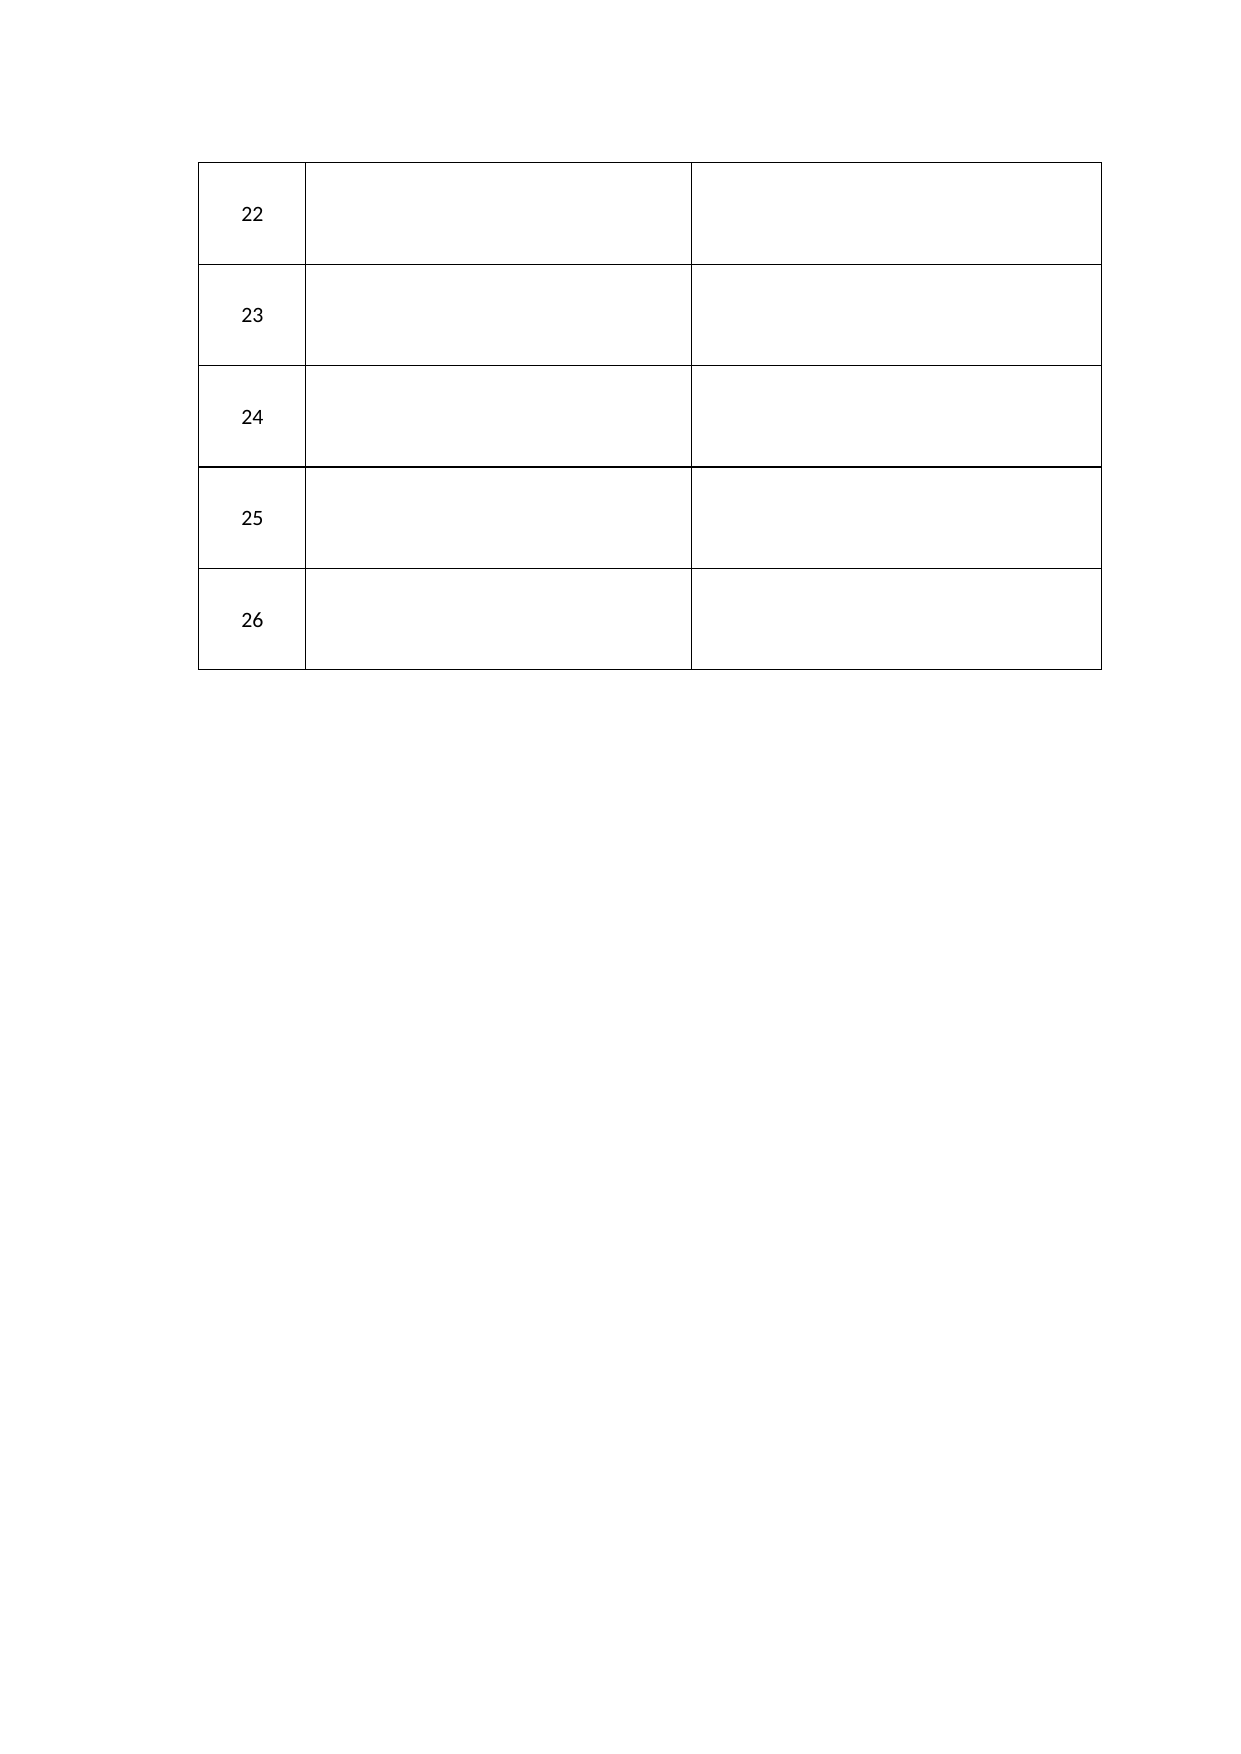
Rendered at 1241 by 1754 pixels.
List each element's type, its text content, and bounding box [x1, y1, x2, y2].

table_cell [692, 468, 1101, 568]
table_cell 25 [199, 468, 305, 568]
table_cell [306, 163, 691, 263]
table_cell [692, 163, 1101, 263]
table_cell [692, 569, 1101, 669]
table_cell [692, 366, 1101, 466]
table_cell [306, 468, 691, 568]
table_cell 22 [199, 163, 305, 263]
table_cell 24 [199, 366, 305, 466]
table_cell [306, 569, 691, 669]
table_cell [692, 265, 1101, 365]
table_cell 26 [199, 569, 305, 669]
table_cell [306, 366, 691, 466]
table_cell [306, 265, 691, 365]
table_cell 23 [199, 265, 305, 365]
